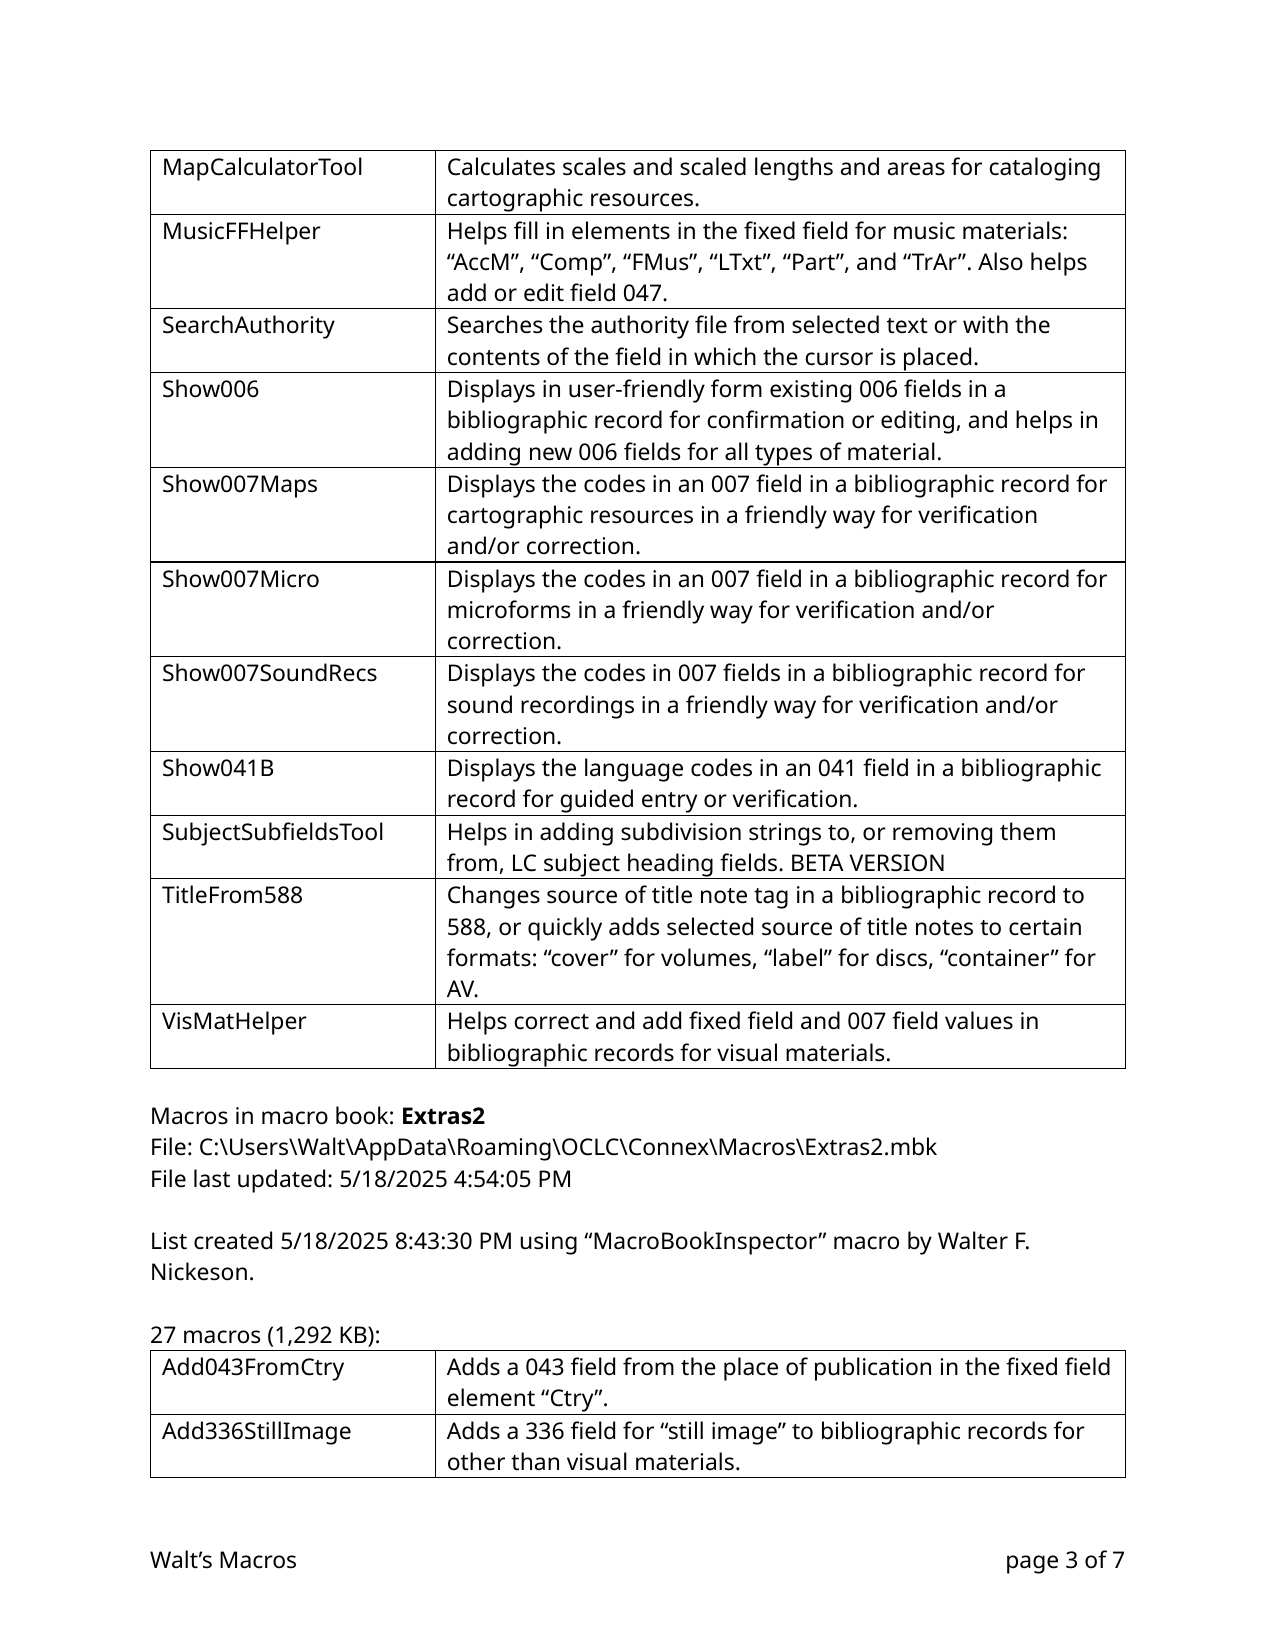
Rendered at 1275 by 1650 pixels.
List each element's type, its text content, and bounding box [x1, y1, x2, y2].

table_cell Show007SoundRecs [151, 657, 435, 751]
table_cell SearchAuthority [151, 309, 435, 372]
table_cell Displays in user-friendly form existing 006 fields in a bibliographic record for confirmation or editing, and helps in adding new 006 fields for all types of material. [436, 373, 1125, 467]
table_header Add043FromCtry [151, 1351, 435, 1413]
table_cell Helps correct and add fixed field and 007 field values in bibliographic records for visual materials. [436, 1005, 1125, 1068]
table_cell Displays the codes in an 007 field in a bibliographic record for microforms in a friendly way for verification and/or correction. [436, 563, 1125, 656]
text List created 5/18/2025 8:43:30 PM using “MacroBookInspector” macro by Walter F. Nickeson. [150, 1225, 1125, 1287]
table_cell Helps fill in elements in the fixed field for music materials: “AccM”, “Comp”, “FMus”, “LTxt”, “Part”, and “TrAr”. Also helps add or edit field 047. [436, 215, 1125, 308]
text Macros in macro book: Extras2 [150, 1100, 1125, 1131]
table_cell Calculates scales and scaled lengths and areas for cataloging cartographic resources. [436, 151, 1125, 213]
table_cell Searches the authority file from selected text or with the contents of the field in which the cursor is placed. [436, 309, 1125, 372]
table_cell MapCalculatorTool [151, 151, 435, 213]
table_cell VisMatHelper [151, 1005, 435, 1068]
table_cell SubjectSubfieldsTool [151, 816, 435, 878]
table_cell Displays the language codes in an 041 field in a bibliographic record for guided entry or verification. [436, 752, 1125, 814]
text 27 macros (1,292 KB): [150, 1319, 1125, 1350]
table_cell Show007Micro [151, 563, 435, 656]
table_cell Show041B [151, 752, 435, 814]
table_cell TitleFrom588 [151, 879, 435, 1004]
table_cell Show006 [151, 373, 435, 467]
text File last updated: 5/18/2025 4:54:05 PM [150, 1162, 1125, 1194]
text File: C:\Users\Walt\AppData\Roaming\OCLC\Connex\Macros\Extras2.mbk [150, 1131, 1125, 1162]
table_cell Add336StillImage [151, 1415, 435, 1477]
table_header Adds a 043 field from the place of publication in the fixed field element “Ctry”. [436, 1351, 1125, 1413]
table_cell Helps in adding subdivision strings to, or removing them from, LC subject heading fields. BETA VERSION [436, 816, 1125, 878]
table_cell Displays the codes in an 007 field in a bibliographic record for cartographic resources in a friendly way for verification and/or correction. [436, 468, 1125, 561]
table_cell Changes source of title note tag in a bibliographic record to 588, or quickly adds selected source of title notes to certain formats: “cover” for volumes, “label” for discs, “container” for AV. [436, 879, 1125, 1004]
table_cell MusicFFHelper [151, 215, 435, 308]
table_cell Adds a 336 field for “still image” to bibliographic records for other than visual materials. [436, 1415, 1125, 1477]
table_cell Displays the codes in 007 fields in a bibliographic record for sound recordings in a friendly way for verification and/or correction. [436, 657, 1125, 751]
table_cell Show007Maps [151, 468, 435, 561]
